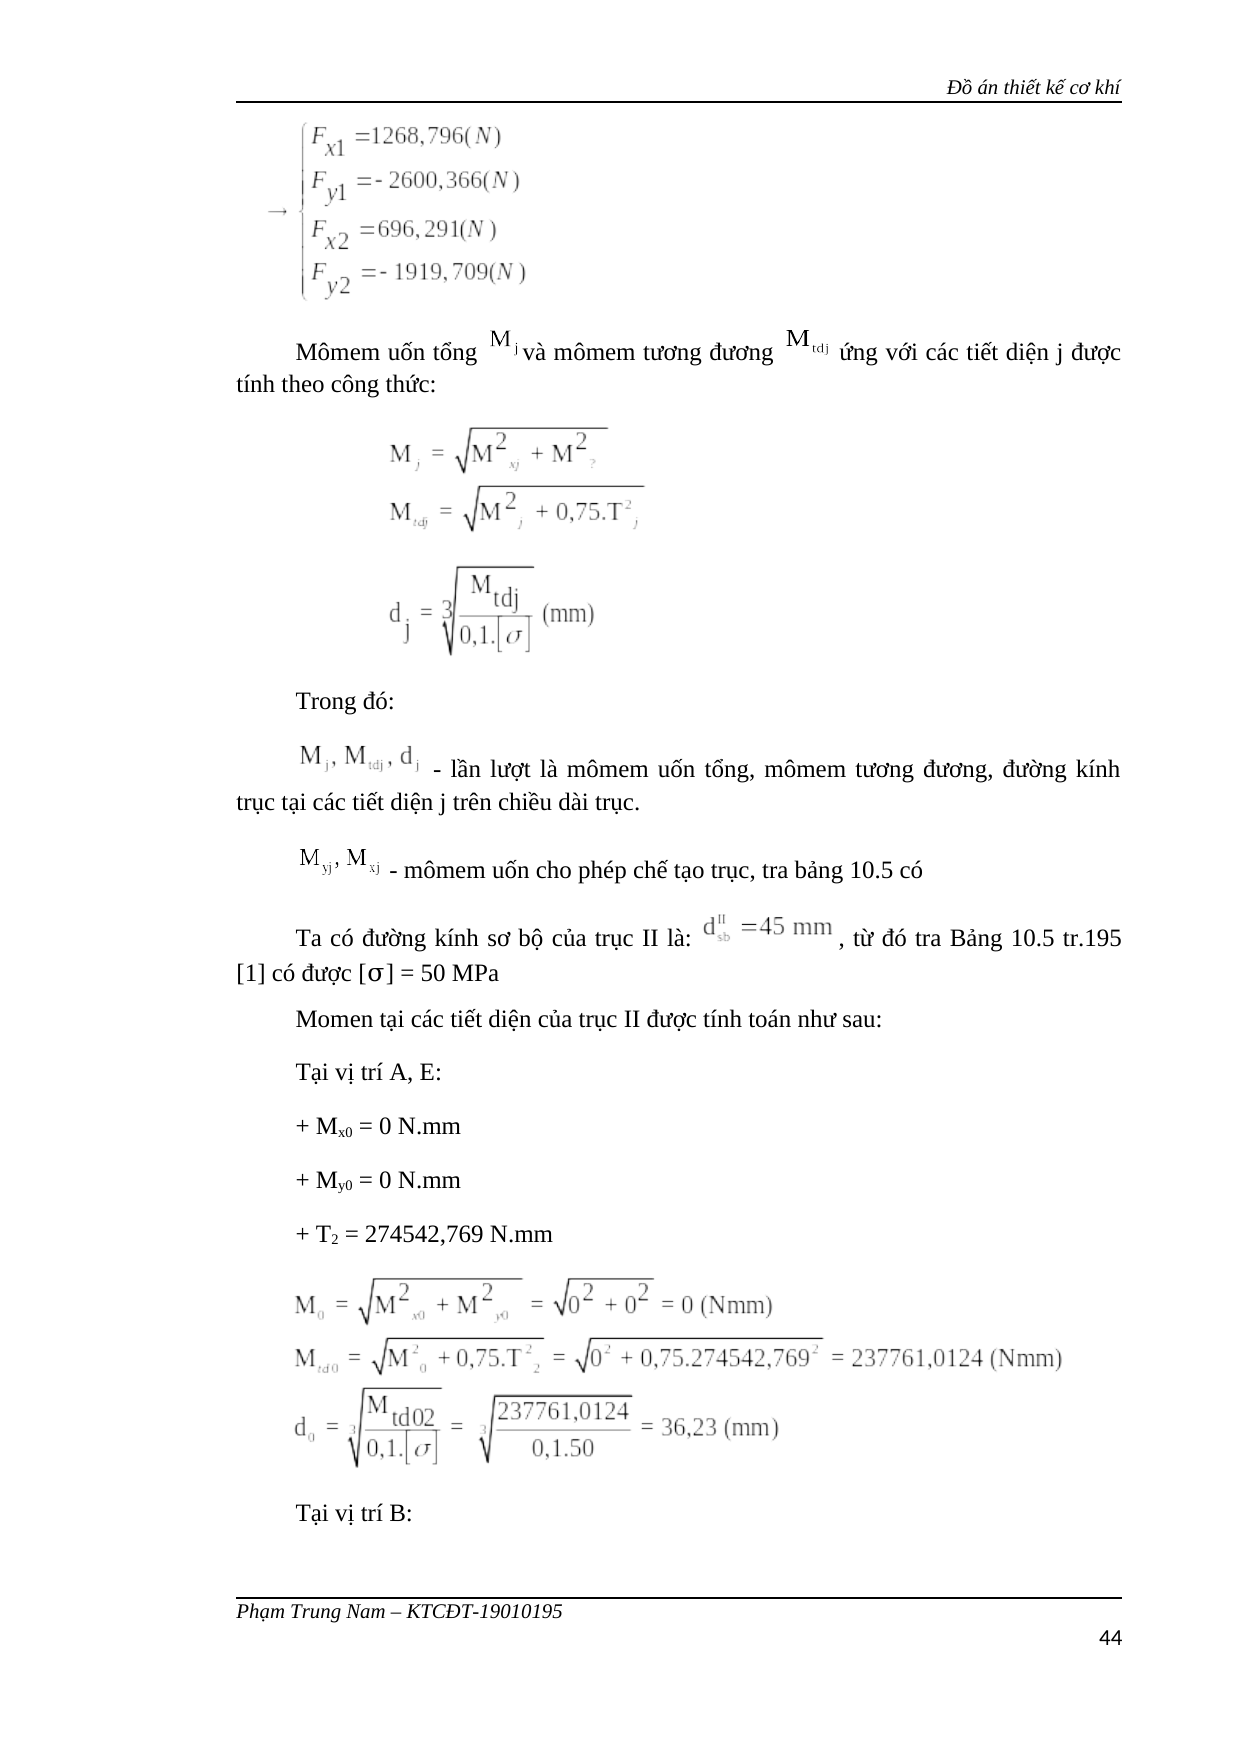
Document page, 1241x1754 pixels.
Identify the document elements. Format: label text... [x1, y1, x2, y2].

text Mômem uốn tổng và mômem tương đương ứng với các tiết diện j được tính theo công thức: [236, 322, 1122, 398]
text - lần lượt là mômem uốn tổng, mômem tương đương, đường kính trục tại các tiết diện j trên chiều dài trục. [236, 740, 1122, 816]
text Tại vị trí A, E: [236, 1057, 1122, 1086]
text Momen tại các tiết diện của trục II được tính toán như sau: [236, 1004, 1122, 1032]
text Trong đó: [236, 686, 1122, 715]
text Tại vị trí B: [236, 1498, 1122, 1527]
text + Mx0 = 0 N.mm [236, 1111, 1122, 1140]
text + T2 = 274542,769 N.mm [236, 1219, 1122, 1248]
text - mômem uốn cho phép chế tạo trục, tra bảng 10.5 có [236, 841, 1122, 884]
text + My0 = 0 N.mm [236, 1165, 1122, 1194]
text Ta có đường kính sơ bộ của trục II là: , từ đó tra Bảng 10.5 tr.195 [1] có được [σ] = 50 MPa [236, 909, 1122, 987]
